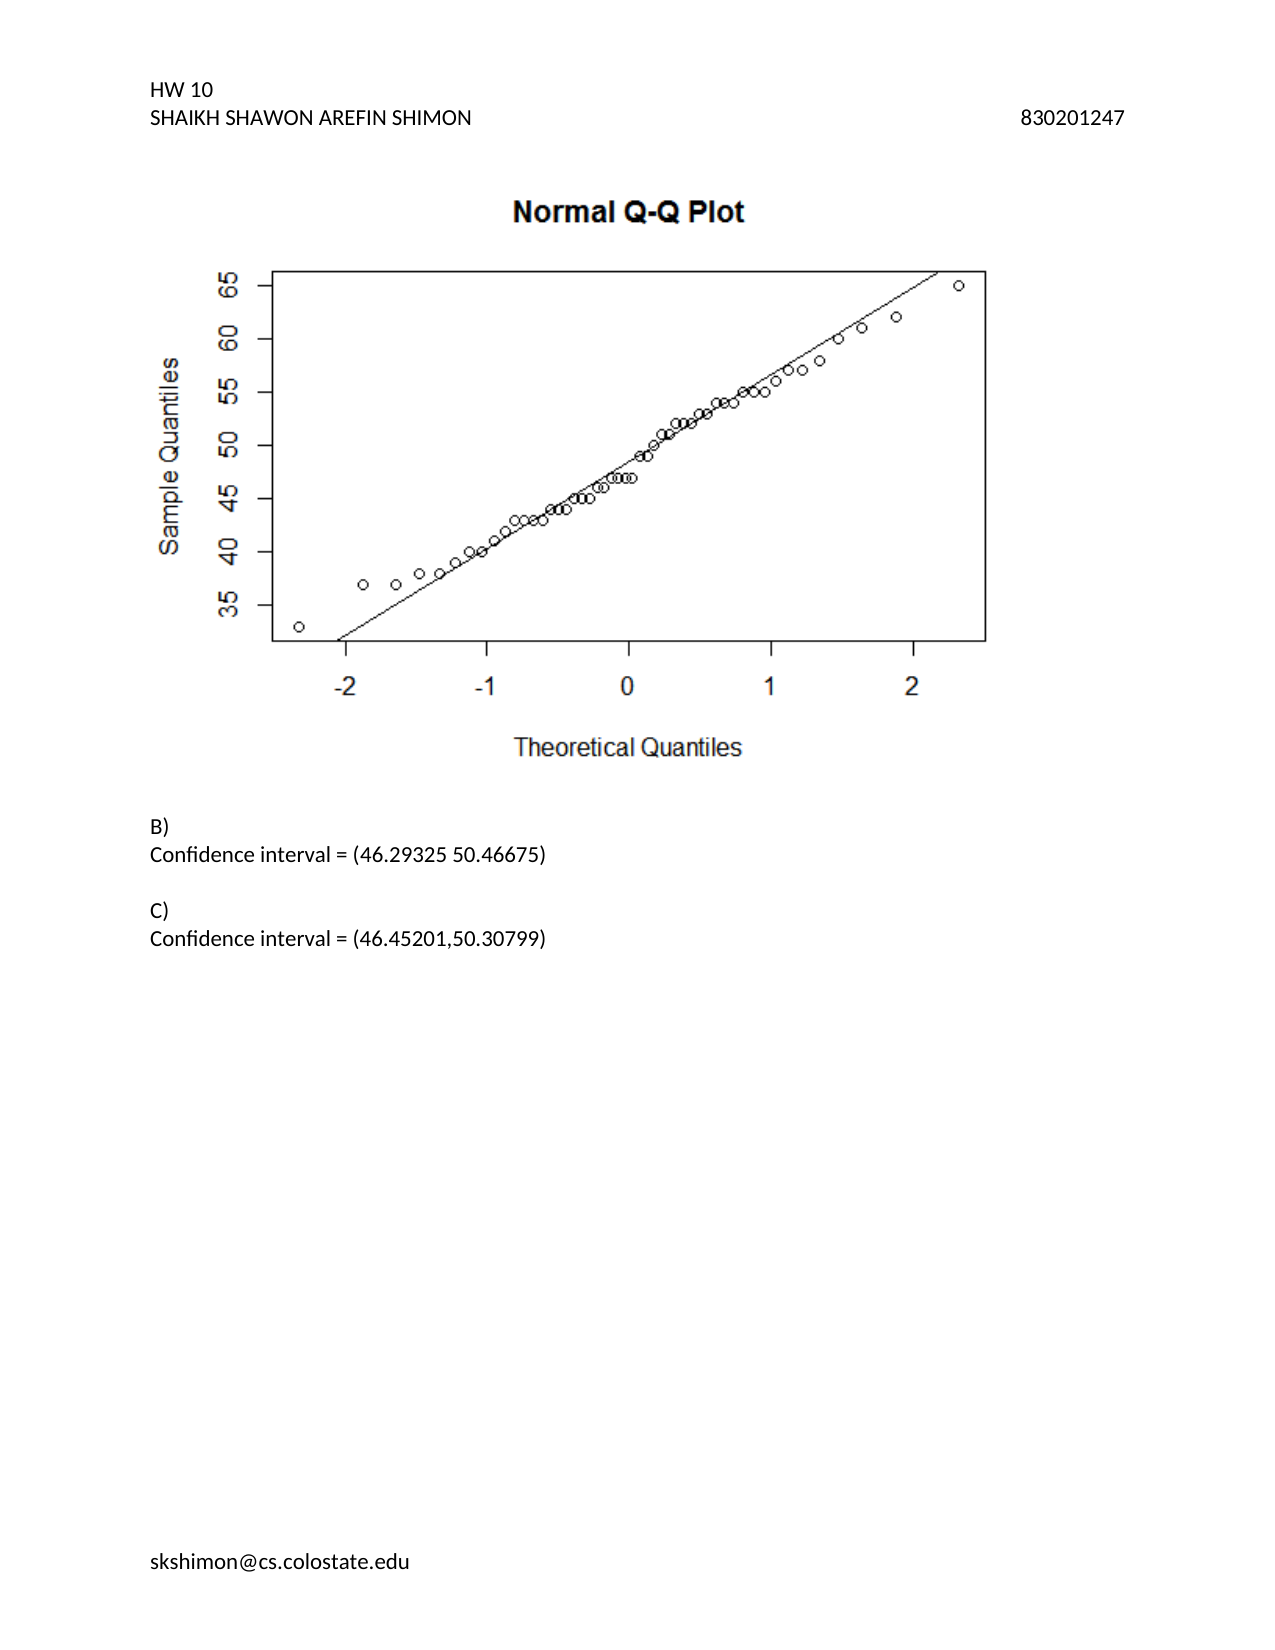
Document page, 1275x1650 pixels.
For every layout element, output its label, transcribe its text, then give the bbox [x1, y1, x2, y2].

text Confidence interval = (46.29325 50.46675) [150, 841, 1125, 868]
text C) [150, 897, 1125, 924]
picture [150, 150, 1049, 794]
text Confidence interval = (46.45201,50.30799) [150, 924, 1125, 953]
text B) [150, 812, 1125, 841]
